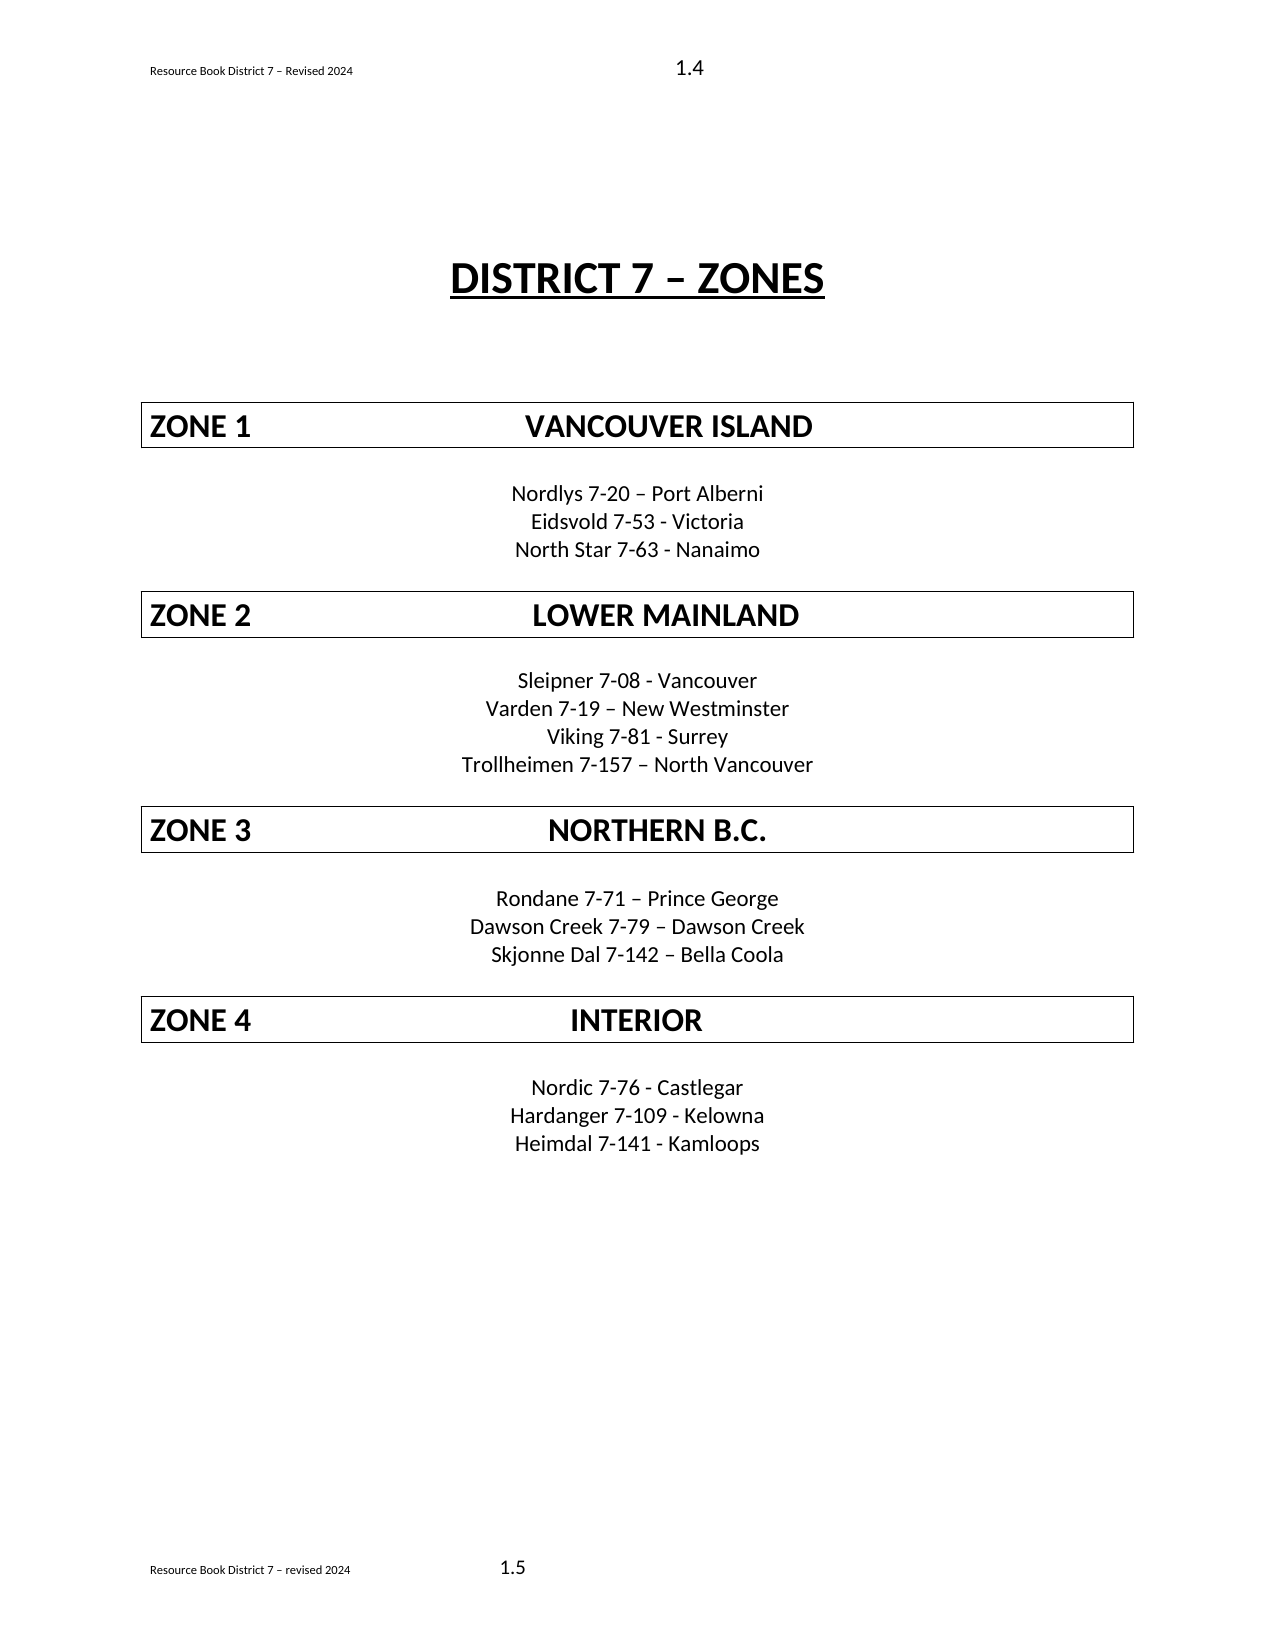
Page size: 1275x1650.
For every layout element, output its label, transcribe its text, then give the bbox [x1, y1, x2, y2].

text ZONE 2 LOWER MAINLAND [142, 592, 1133, 637]
text Nordlys 7-20 – Port Alberni [150, 479, 1125, 507]
text Eidsvold 7-53 - Victoria [150, 507, 1125, 535]
text Skjonne Dal 7-142 – Bella Coola [150, 940, 1125, 968]
text ZONE 1 VANCOUVER ISLAND [142, 403, 1133, 447]
text Viking 7-81 - Surrey [150, 722, 1125, 750]
text Trollheimen 7-157 – North Vancouver [150, 750, 1125, 778]
text Resource Book District 7 – revised 2024 1.5 [150, 1554, 1125, 1579]
text Varden 7-19 – New Westminster [150, 694, 1125, 722]
text ZONE 3 NORTHERN B.C. [142, 807, 1133, 852]
text ZONE 4 INTERIOR [142, 997, 1133, 1042]
text Heimdal 7-141 - Kamloops [150, 1129, 1125, 1157]
text DISTRICT 7 – ZONES [150, 249, 1125, 305]
text Dawson Creek 7-79 – Dawson Creek [150, 912, 1125, 940]
text North Star 7-63 - Nanaimo [150, 535, 1125, 563]
text Hardanger 7-109 - Kelowna [150, 1101, 1125, 1129]
text Rondane 7-71 – Prince George [150, 884, 1125, 912]
text Sleipner 7-08 - Vancouver [150, 666, 1125, 694]
text Resource Book District 7 – Revised 2024 1.4 [150, 53, 1125, 81]
text Nordic 7-76 - Castlegar [150, 1073, 1125, 1101]
